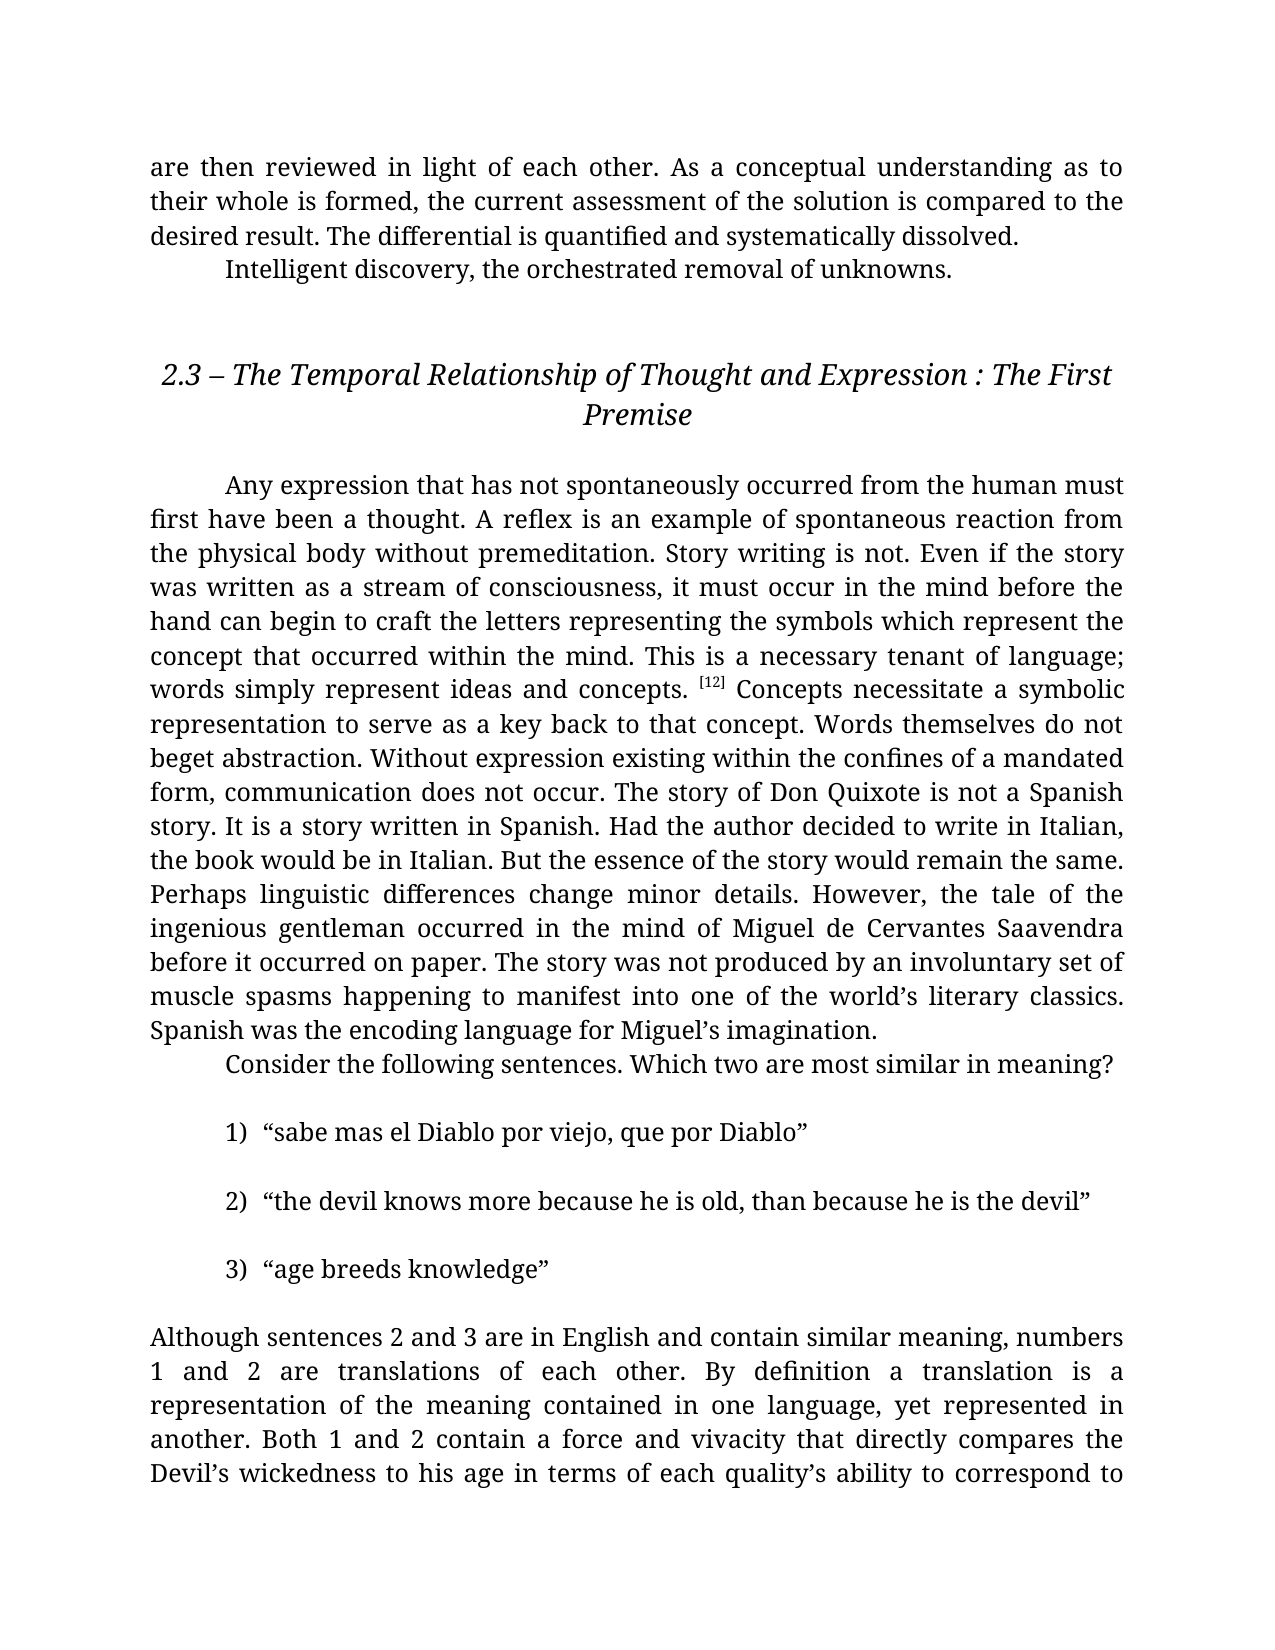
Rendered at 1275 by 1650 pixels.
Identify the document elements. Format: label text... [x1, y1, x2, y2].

text Intelligent discovery, the orchestrated removal of unknowns. [150, 252, 1125, 286]
list “age breeds knowledge” [225, 1251, 1125, 1285]
text Consider the following sentences. Which two are most similar in meaning? [150, 1047, 1125, 1081]
list “sabe mas el Diablo por viejo, que por Diablo” [225, 1115, 1125, 1149]
text 2.3 – The Temporal Relationship of Thought and Expression : The First Premise [150, 354, 1125, 434]
list “the devil knows more because he is old, than because he is the devil” [225, 1183, 1125, 1217]
